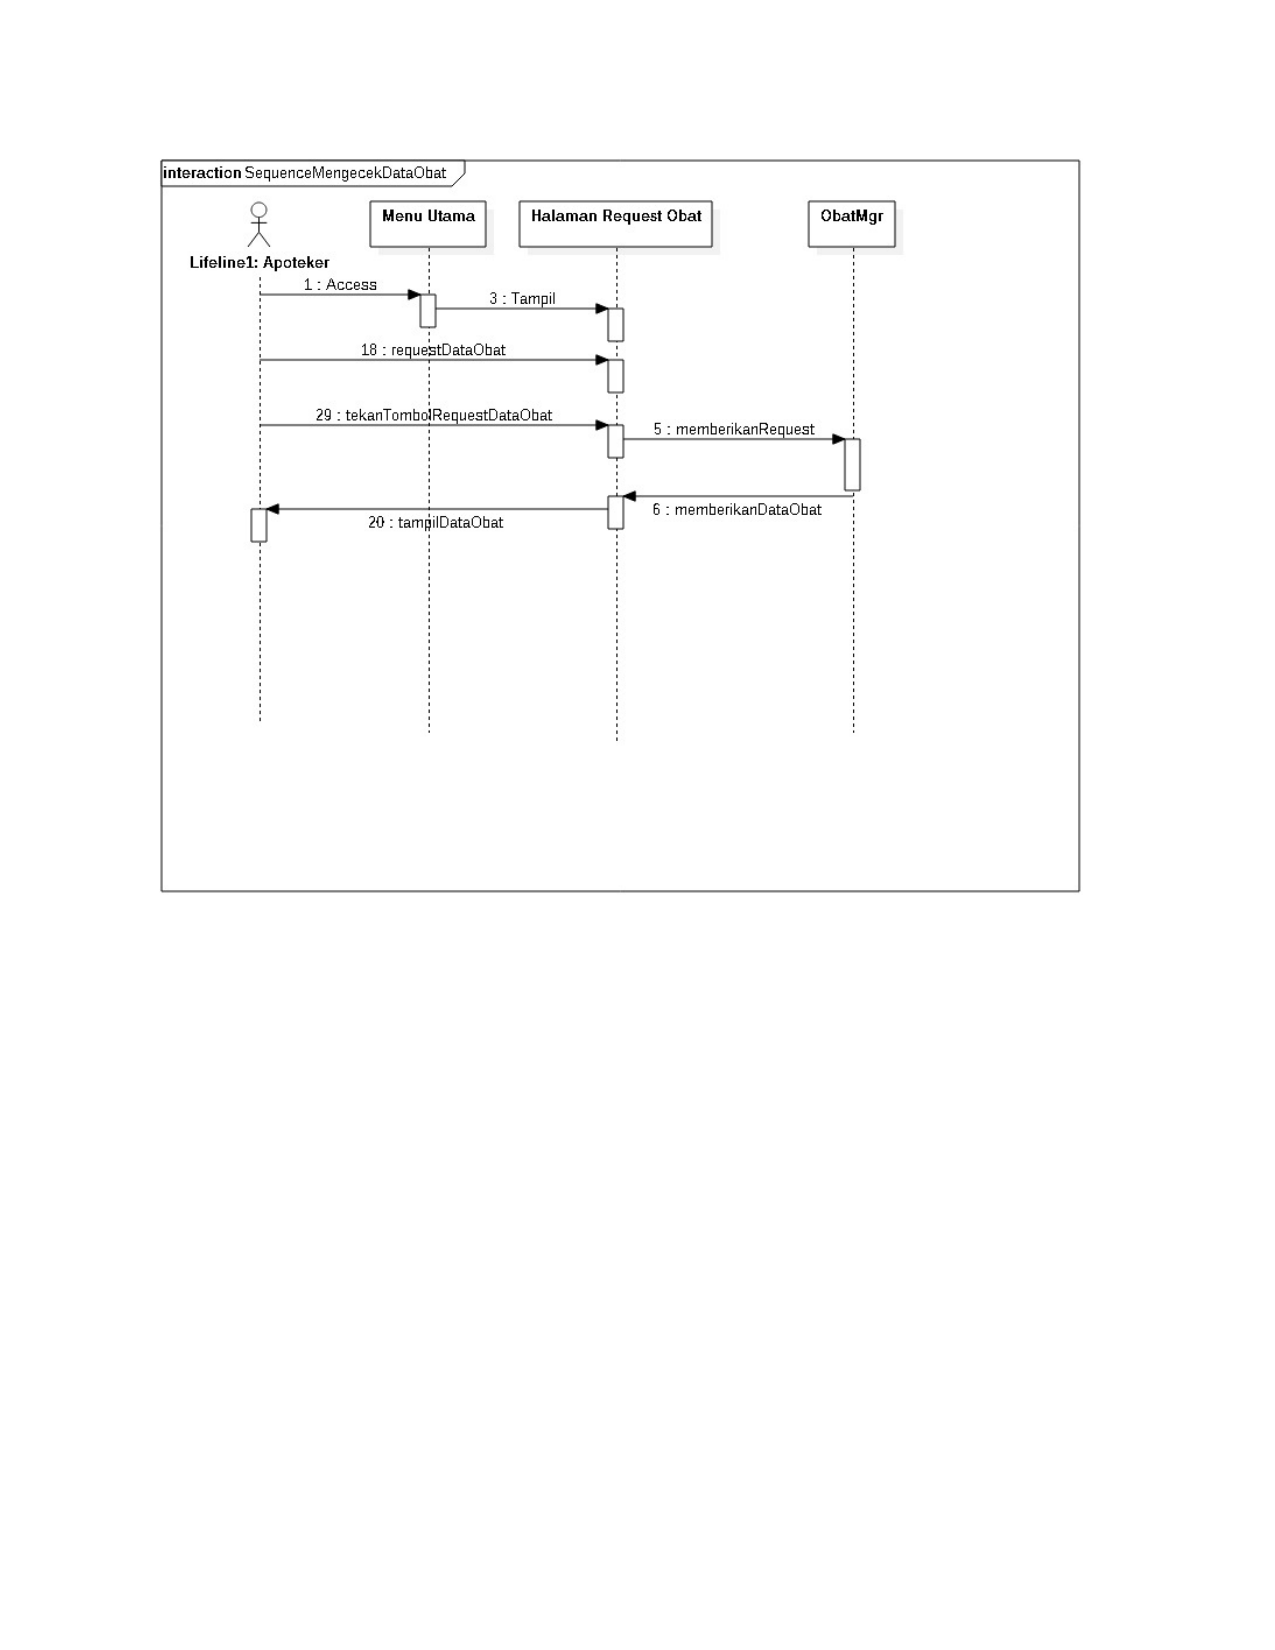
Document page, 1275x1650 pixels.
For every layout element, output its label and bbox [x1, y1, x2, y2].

picture [150, 149, 1126, 938]
